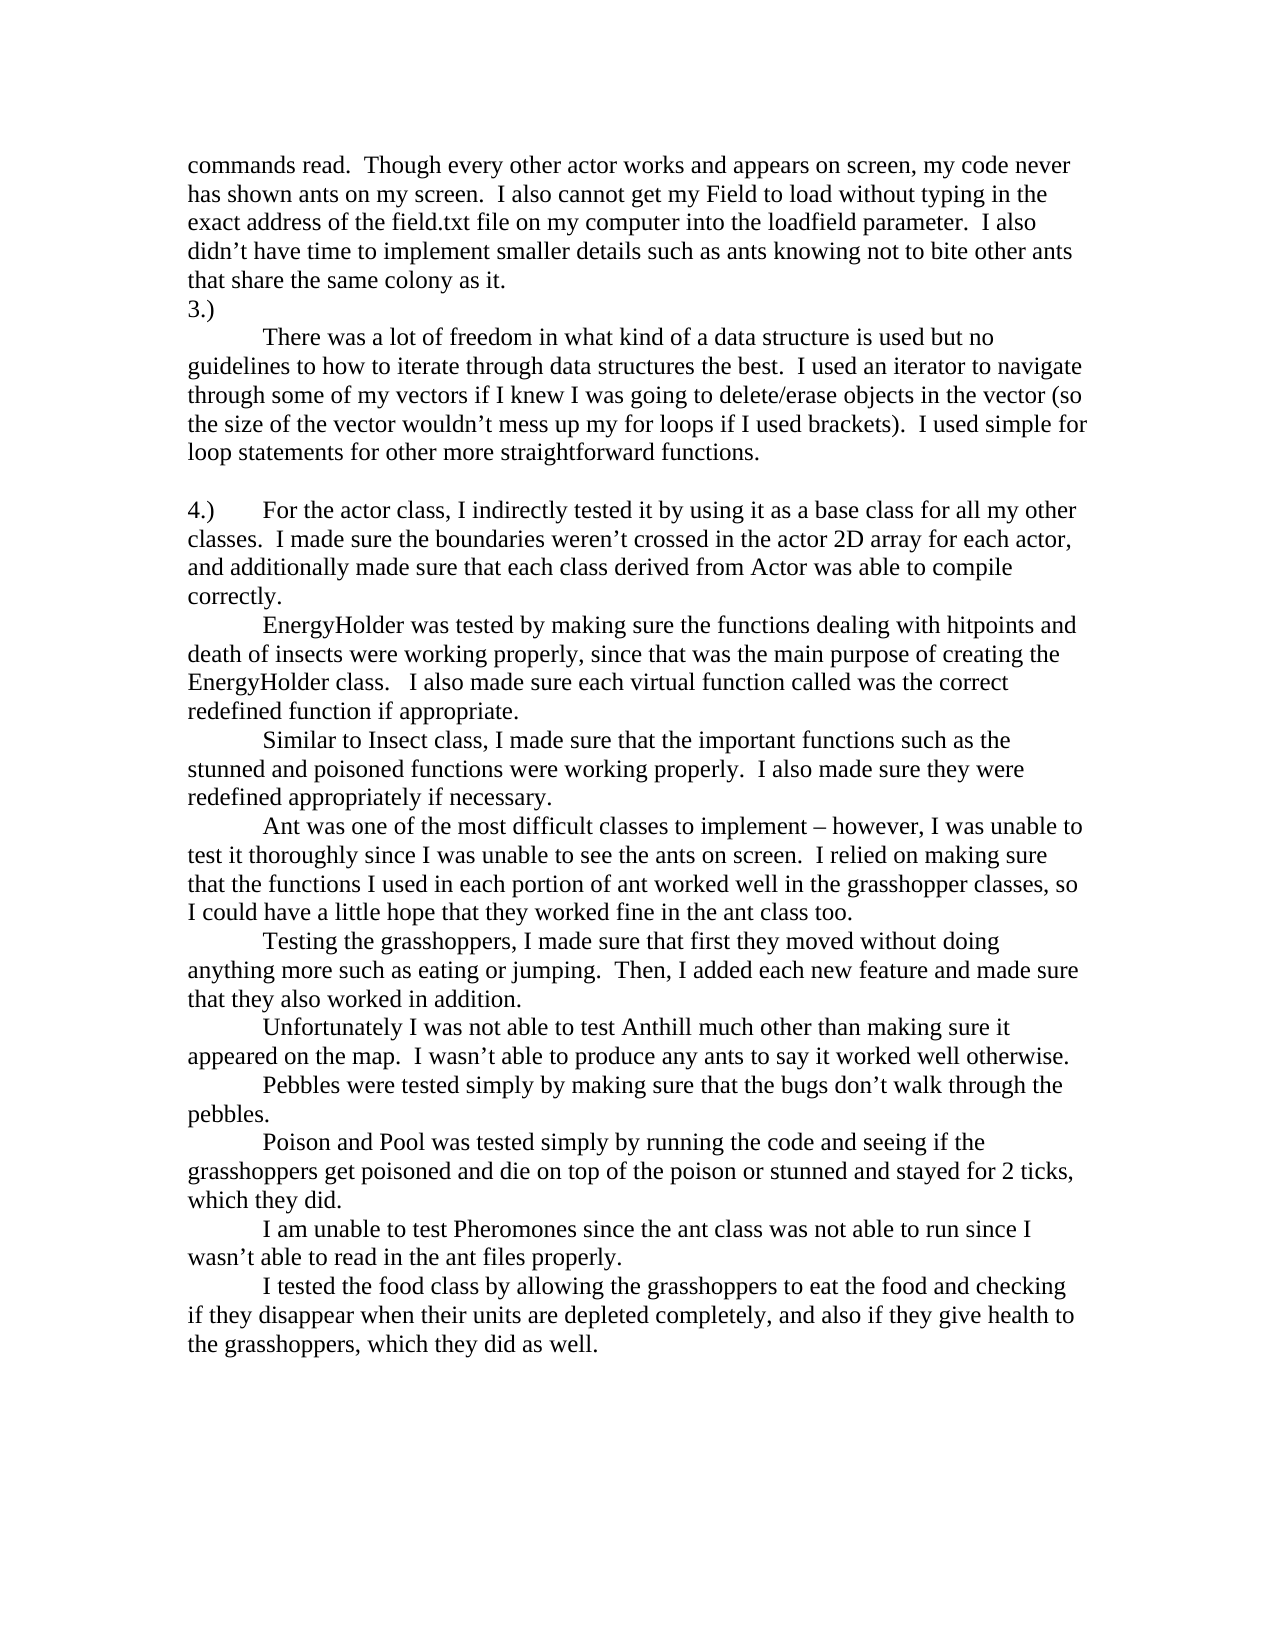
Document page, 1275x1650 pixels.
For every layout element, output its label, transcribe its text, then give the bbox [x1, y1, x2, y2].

text There was a lot of freedom in what kind of a data structure is used but no guidelines to how to iterate through data structures the best. I used an iterator to navigate through some of my vectors if I knew I was going to delete/erase objects in the vector (so the size of the vector wouldn’t mess up my for loops if I used brackets). I used simple for loop statements for other more straightforward functions. [187, 322, 1087, 466]
text Ant was one of the most difficult classes to implement – however, I was unable to test it thoroughly since I was unable to see the ants on screen. I relied on making sure that the functions I used in each portion of ant worked well in the grasshopper classes, so I could have a little hope that they worked fine in the ant class too. [187, 811, 1087, 926]
text I tested the food class by allowing the grasshoppers to eat the food and checking if they disappear when their units are depleted completely, and also if they give health to the grasshoppers, which they did as well. [187, 1271, 1087, 1357]
text Testing the grasshoppers, I made sure that first they moved without doing anything more such as eating or jumping. Then, I added each new feature and made sure that they also worked in addition. [187, 926, 1087, 1012]
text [187, 150, 1087, 294]
text Poison and Pool was tested simply by running the code and seeing if the grasshoppers get poisoned and die on top of the poison or stunned and stayed for 2 ticks, which they did. [187, 1127, 1087, 1214]
text Similar to Insect class, I made sure that the important functions such as the stunned and poisoned functions were working properly. I also made sure they were redefined appropriately if necessary. [187, 725, 1087, 811]
text Unfortunately I was not able to test Anthill much other than making sure it appeared on the map. I wasn’t able to produce any ants to say it worked well otherwise. [187, 1012, 1087, 1070]
text 4.) For the actor class, I indirectly tested it by using it as a base class for all my other classes. I made sure the boundaries weren’t crossed in the actor 2D array for each actor, and additionally made sure that each class derived from Actor was able to compile correctly. [187, 495, 1087, 610]
text I am unable to test Pheromones since the ant class was not able to run since I wasn’t able to read in the ant files properly. [187, 1214, 1087, 1271]
text Pebbles were tested simply by making sure that the bugs don’t walk through the pebbles. [187, 1070, 1087, 1127]
text EnergyHolder was tested by making sure the functions dealing with hitpoints and death of insects were working properly, since that was the main purpose of creating the EnergyHolder class. I also made sure each virtual function called was the correct redefined function if appropriate. [187, 610, 1087, 725]
text 3.) [187, 294, 1087, 322]
